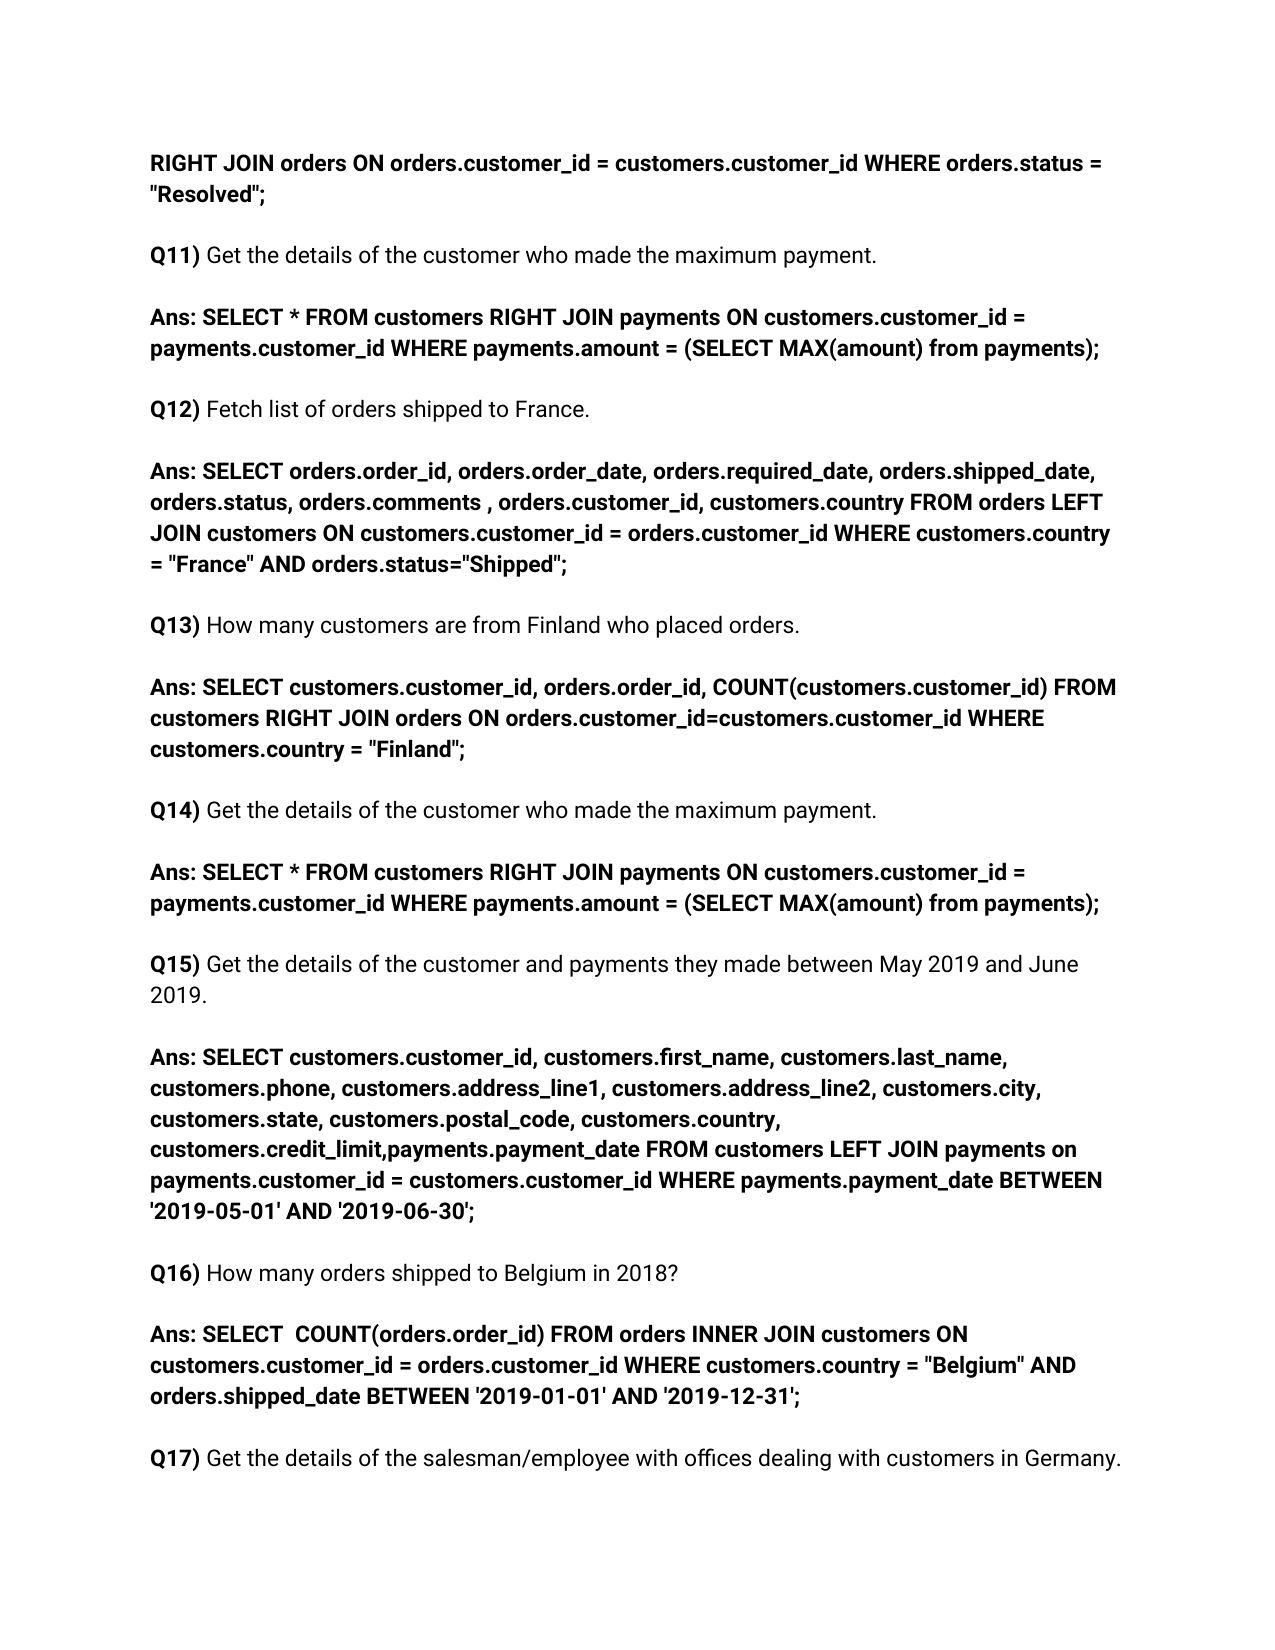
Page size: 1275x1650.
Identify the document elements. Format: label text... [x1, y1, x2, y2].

text Q11) Get the details of the customer who made the maximum payment. [150, 242, 1125, 269]
text Ans: SELECT customers.customer_id, orders.order_id, COUNT(customers.customer_id) FROM customers RIGHT JOIN orders ON orders.customer_id=customers.customer_id WHERE customers.country = "Finland"; [150, 674, 1125, 763]
text Ans: SELECT orders.order_id, orders.order_date, orders.required_date, orders.shipped_date, orders.status, orders.comments , orders.customer_id, customers.country FROM orders LEFT JOIN customers ON customers.customer_id = orders.customer_id WHERE customers.country = "France" AND orders.status="Shipped"; [150, 458, 1125, 578]
text Q15) Get the details of the customer and payments they made between May 2019 and June 2019. [150, 952, 1125, 1009]
text Ans: SELECT COUNT(orders.order_id) FROM orders INNER JOIN customers ON customers.customer_id = orders.customer_id WHERE customers.country = "Belgium" AND orders.shipped_date BETWEEN '2019-01-01' AND '2019-12-31'; [150, 1322, 1125, 1410]
text Ans: SELECT * FROM customers RIGHT JOIN payments ON customers.customer_id = payments.customer_id WHERE payments.amount = (SELECT MAX(amount) from payments); [150, 304, 1125, 362]
text Q13) How many customers are from Finland who placed orders. [150, 612, 1125, 639]
text Q12) Fetch list of orders shipped to France. [150, 397, 1125, 423]
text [150, 150, 1125, 208]
text Q16) How many orders shipped to Belgium in 2018? [150, 1260, 1125, 1287]
text Ans: SELECT * FROM customers RIGHT JOIN payments ON customers.customer_id = payments.customer_id WHERE payments.amount = (SELECT MAX(amount) from payments); [150, 859, 1125, 917]
text Ans: SELECT customers.customer_id, customers.first_name, customers.last_name, customers.phone, customers.address_line1, customers.address_line2, customers.city, customers.state, customers.postal_code, customers.country, customers.credit_limit,payments.payment_date FROM customers LEFT JOIN payments on payments.customer_id = customers.customer_id WHERE payments.payment_date BETWEEN '2019-05-01' AND '2019-06-30'; [150, 1044, 1125, 1225]
text Q17) Get the details of the salesman/employee with offices dealing with customers in Germany. [150, 1445, 1125, 1472]
text Q14) Get the details of the customer who made the maximum payment. [150, 797, 1125, 824]
